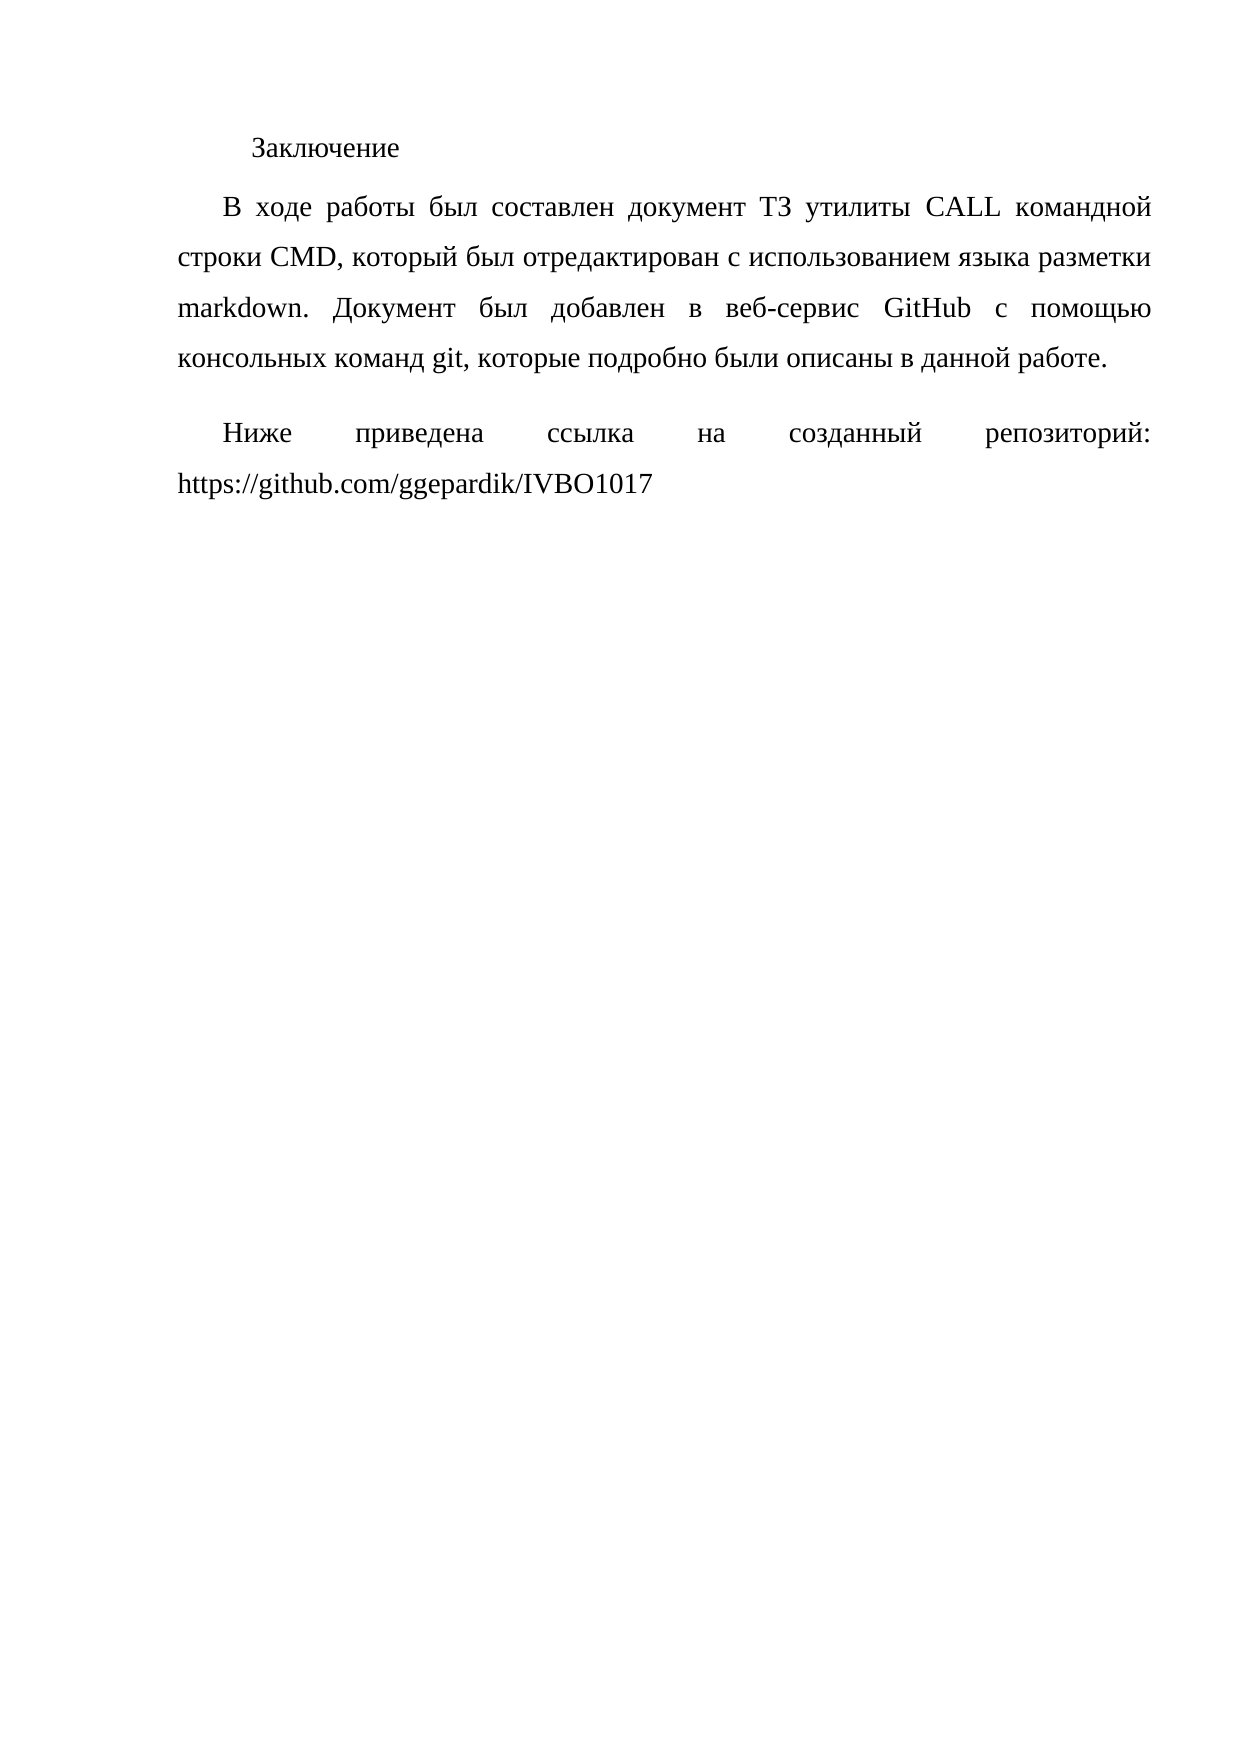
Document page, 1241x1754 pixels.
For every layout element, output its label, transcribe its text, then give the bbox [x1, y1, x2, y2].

subtitle Заключение [222, 131, 1152, 164]
text В ходе работы был составлен документ ТЗ утилиты CALL командной строки CMD, который был отредактирован с использованием языка разметки markdown. Документ был добавлен в веб-сервис GitHub с помощью консольных команд git, которые подробно были описаны в данной работе. [177, 189, 1152, 374]
text Ниже приведена ссылка на созданный репозиторий: https://github.com/ggepardik/IVBO1017 [177, 415, 1152, 499]
